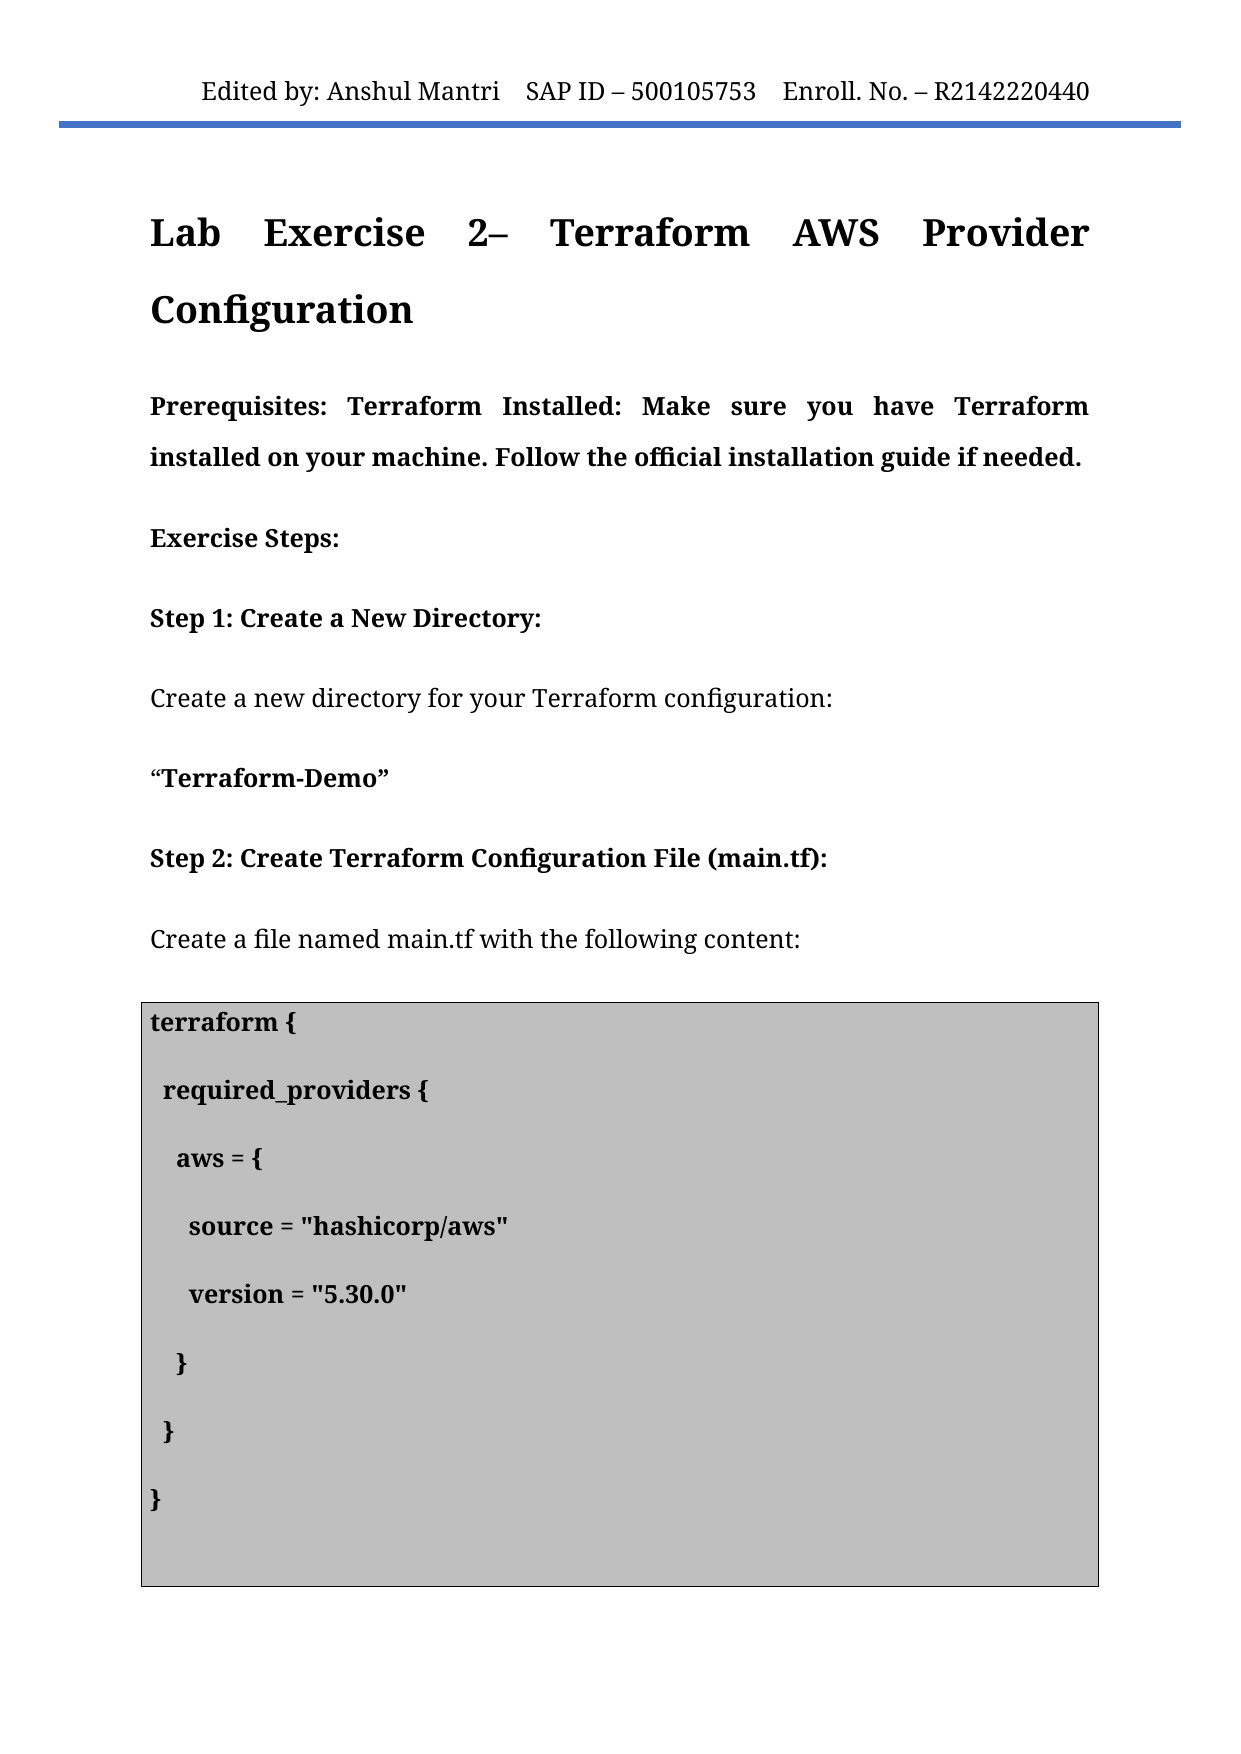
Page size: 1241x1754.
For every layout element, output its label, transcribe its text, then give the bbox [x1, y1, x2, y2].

text Create a file named main.tf with the following content: [150, 921, 1090, 955]
text Step 2: Create Terraform Configuration File (main.tf): [150, 841, 1090, 875]
text Prerequisites: Terraform Installed: Make sure you have Terraform installed on your machine. Follow the official installation guide if needed. [150, 389, 1090, 474]
text Create a new directory for your Terraform configuration: [150, 681, 1090, 715]
text required_providers { [142, 1070, 1098, 1107]
text source = "hashicorp/aws" [142, 1206, 1098, 1243]
text Lab Exercise 2– Terraform AWS Provider Configuration [150, 207, 1090, 334]
text “Terraform-Demo” [150, 761, 1090, 795]
text } [142, 1478, 1098, 1516]
text version = "5.30.0" [142, 1274, 1098, 1311]
text aws = { [142, 1138, 1098, 1175]
text Exercise Steps: [150, 520, 1090, 554]
text } [142, 1410, 1098, 1447]
text terraform { [142, 1003, 1098, 1039]
text } [142, 1342, 1098, 1379]
text Step 1: Create a New Directory: [150, 601, 1090, 634]
